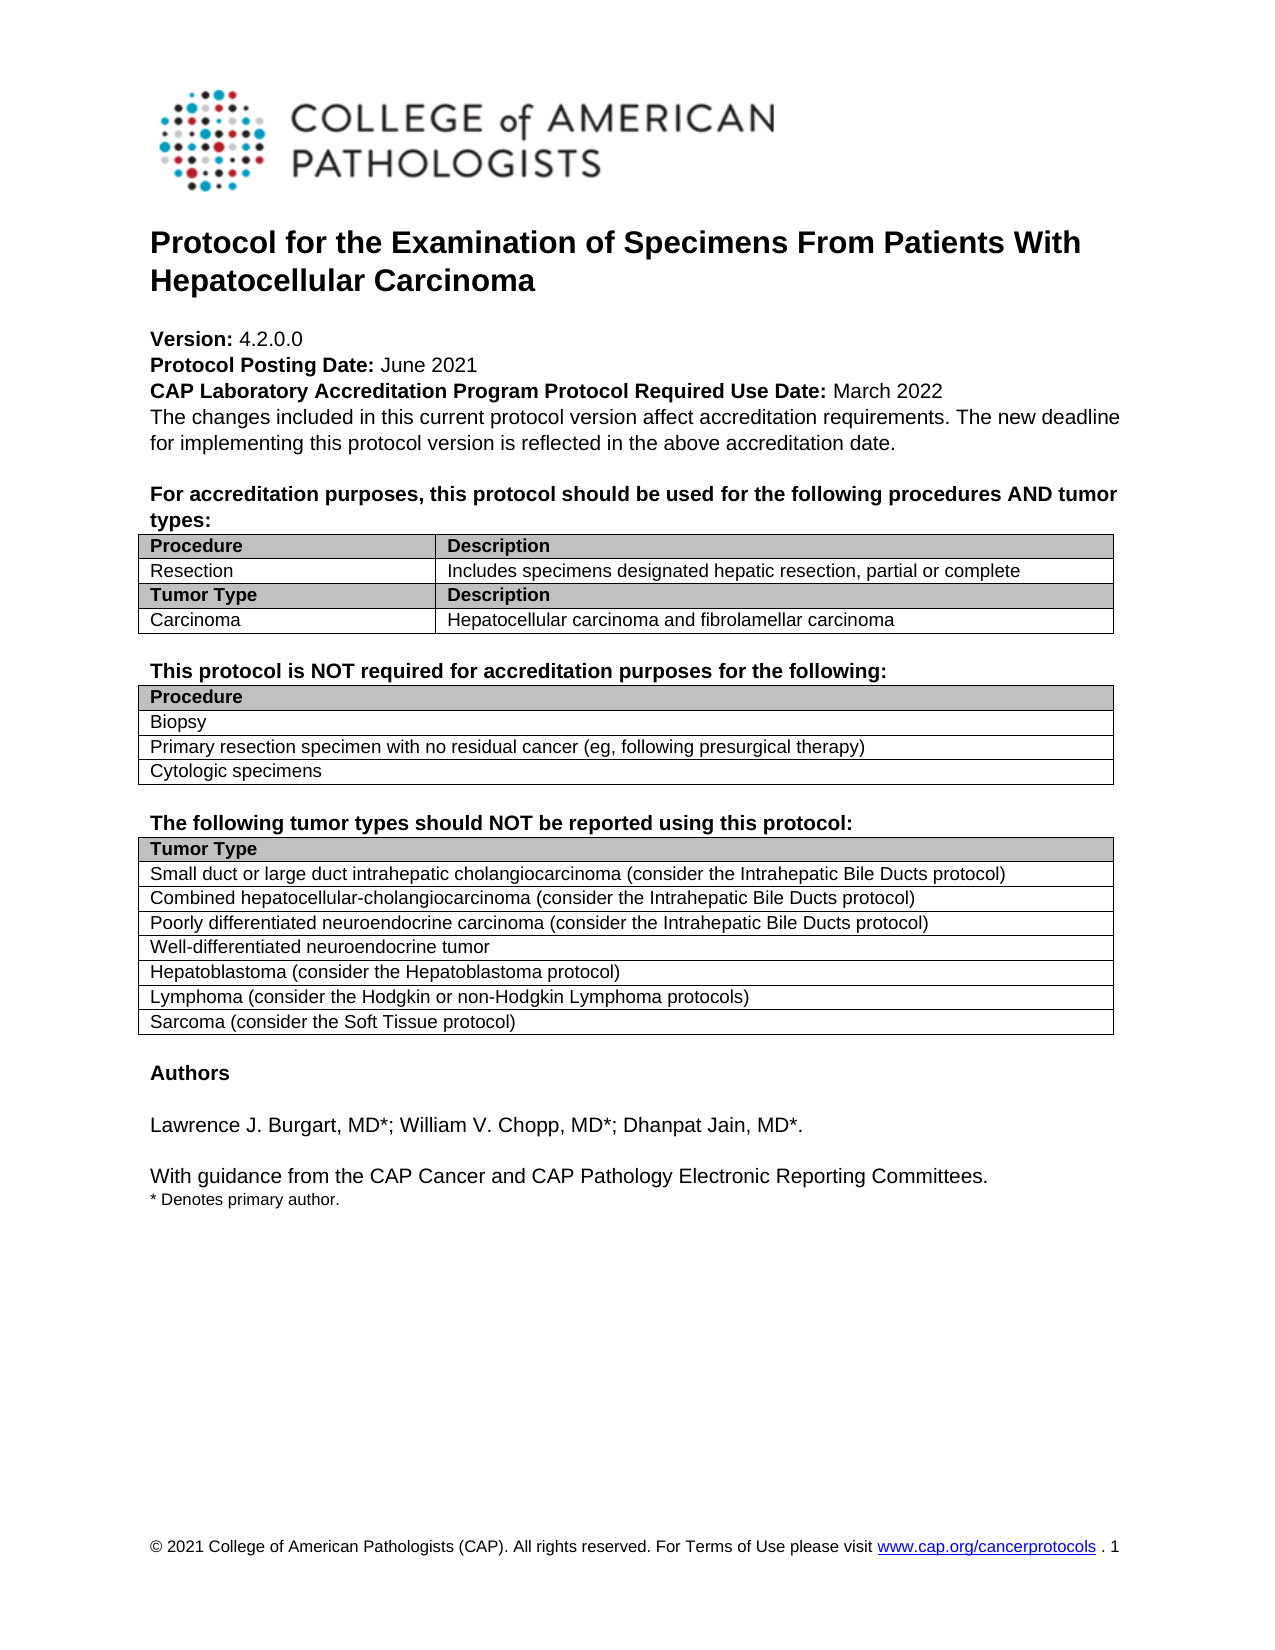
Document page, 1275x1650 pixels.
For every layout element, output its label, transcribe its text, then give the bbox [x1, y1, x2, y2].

text The changes included in this current protocol version affect accreditation requirements. The new deadline for implementing this protocol version is reflected in the above accreditation date. [150, 404, 1125, 454]
text CAP Laboratory Accreditation Program Protocol Required Use Date: March 2022 [150, 379, 1125, 403]
text Protocol Posting Date: June 2021 [150, 353, 1125, 377]
table_cell Description [436, 584, 1113, 608]
table_cell Hepatoblastoma (consider the Hepatoblastoma protocol) [139, 961, 1113, 985]
table_cell Combined hepatocellular-cholangiocarcinoma (consider the Intrahepatic Bile Ducts protocol) [139, 887, 1113, 911]
text Protocol for the Examination of Specimens From Patients With Hepatocellular Carcinoma [150, 224, 1125, 298]
text This protocol is NOT required for accreditation purposes for the following: [150, 659, 1125, 683]
table_header Procedure [139, 535, 435, 558]
text Lawrence J. Burgart, MD*; William V. Chopp, MD*; Dhanpat Jain, MD*. [150, 1113, 1125, 1137]
table_header Procedure [139, 686, 1113, 710]
table_cell Resection [139, 559, 435, 583]
table_cell Poorly differentiated neuroendocrine carcinoma (consider the Intrahepatic Bile Ducts protocol) [139, 912, 1113, 935]
table_cell Includes specimens designated hepatic resection, partial or complete [436, 559, 1113, 583]
table_cell Tumor Type [139, 584, 435, 608]
picture [150, 75, 805, 205]
table_cell Primary resection specimen with no residual cancer (eg, following presurgical therapy) [139, 736, 1113, 759]
table_cell Hepatocellular carcinoma and fibrolamellar carcinoma [436, 609, 1113, 632]
table_cell Well-differentiated neuroendocrine tumor [139, 936, 1113, 960]
text Authors [150, 1061, 1125, 1085]
table_cell Lymphoma (consider the Hodgkin or non-Hodgkin Lymphoma protocols) [139, 986, 1113, 1009]
text For accreditation purposes, this protocol should be used for the following procedures AND tumor types: [150, 482, 1125, 532]
table_header Tumor Type [139, 838, 1113, 861]
text The following tumor types should NOT be reported using this protocol: [150, 811, 1125, 835]
table_cell Sarcoma (consider the Soft Tissue protocol) [139, 1010, 1113, 1034]
table_cell Cytologic specimens [139, 760, 1113, 784]
table_cell Carcinoma [139, 609, 435, 632]
table_cell Small duct or large duct intrahepatic cholangiocarcinoma (consider the Intrahepatic Bile Ducts protocol) [139, 862, 1113, 886]
table_header Description [436, 535, 1113, 558]
text With guidance from the CAP Cancer and CAP Pathology Electronic Reporting Committees. * Denotes primary author. [150, 1164, 1125, 1209]
table_cell Biopsy [139, 711, 1113, 734]
text Version: 4.2.0.0 [150, 327, 1125, 351]
